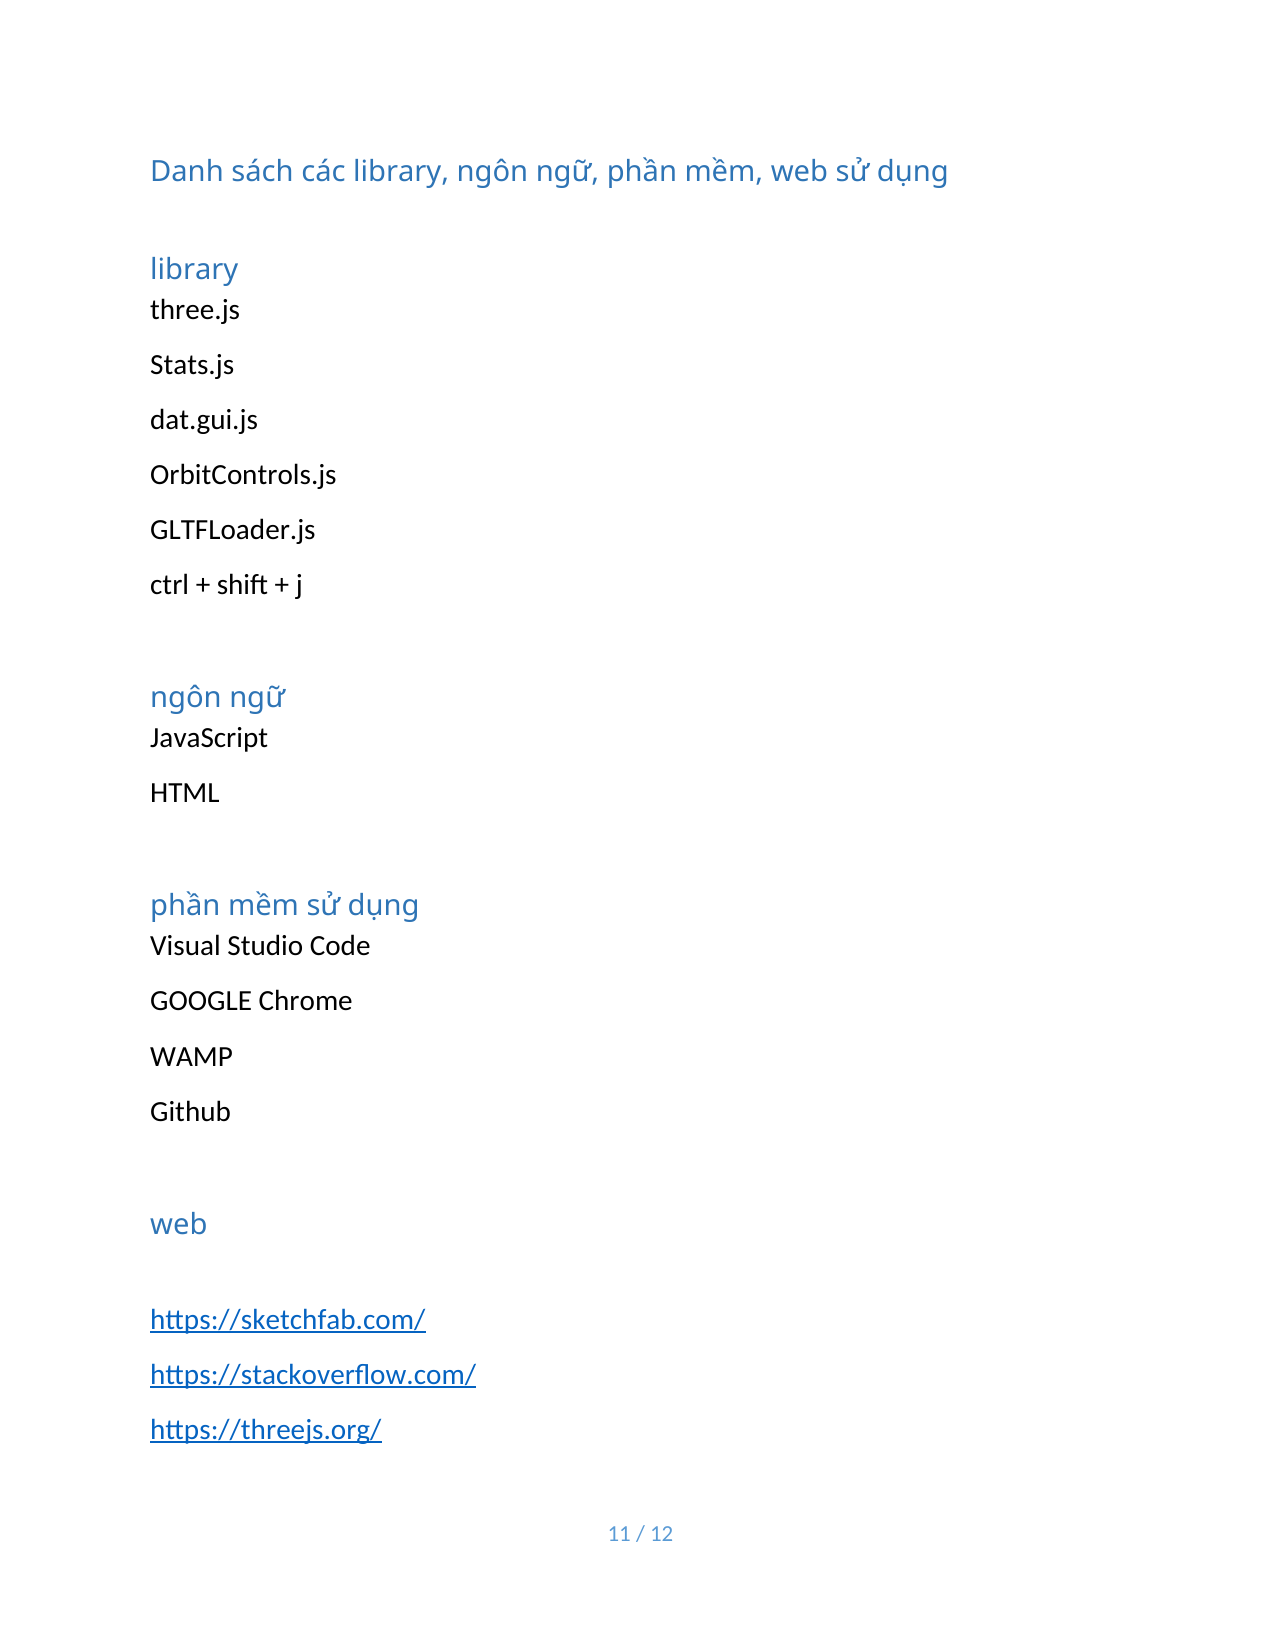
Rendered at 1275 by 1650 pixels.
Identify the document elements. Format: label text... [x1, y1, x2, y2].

subtitle Danh sách các library, ngôn ngữ, phần mềm, web sử dụng [150, 150, 1125, 190]
text https://sketchfab.com/ [150, 1301, 1125, 1336]
text ctrl + shift + j [150, 566, 1125, 602]
subtitle ngôn ngữ [150, 676, 1125, 716]
text WAMP [150, 1038, 1125, 1073]
text JavaScript [150, 719, 1125, 755]
text HTML [150, 774, 1125, 810]
text https://threejs.org/ [150, 1411, 1125, 1447]
subtitle web [150, 1203, 1125, 1243]
text GLTFLoader.js [150, 511, 1125, 547]
subtitle phần mềm sử dụng [150, 884, 1125, 924]
text GOOGLE Chrome [150, 982, 1125, 1018]
text Stats.js [150, 346, 1125, 381]
text dat.gui.js [150, 401, 1125, 437]
text Github [150, 1093, 1125, 1128]
text OrbitControls.js [150, 456, 1125, 492]
text https://stackoverflow.com/ [150, 1356, 1125, 1392]
subtitle library [150, 248, 1125, 288]
text three.js [150, 291, 1125, 326]
text Visual Studio Code [150, 927, 1125, 963]
